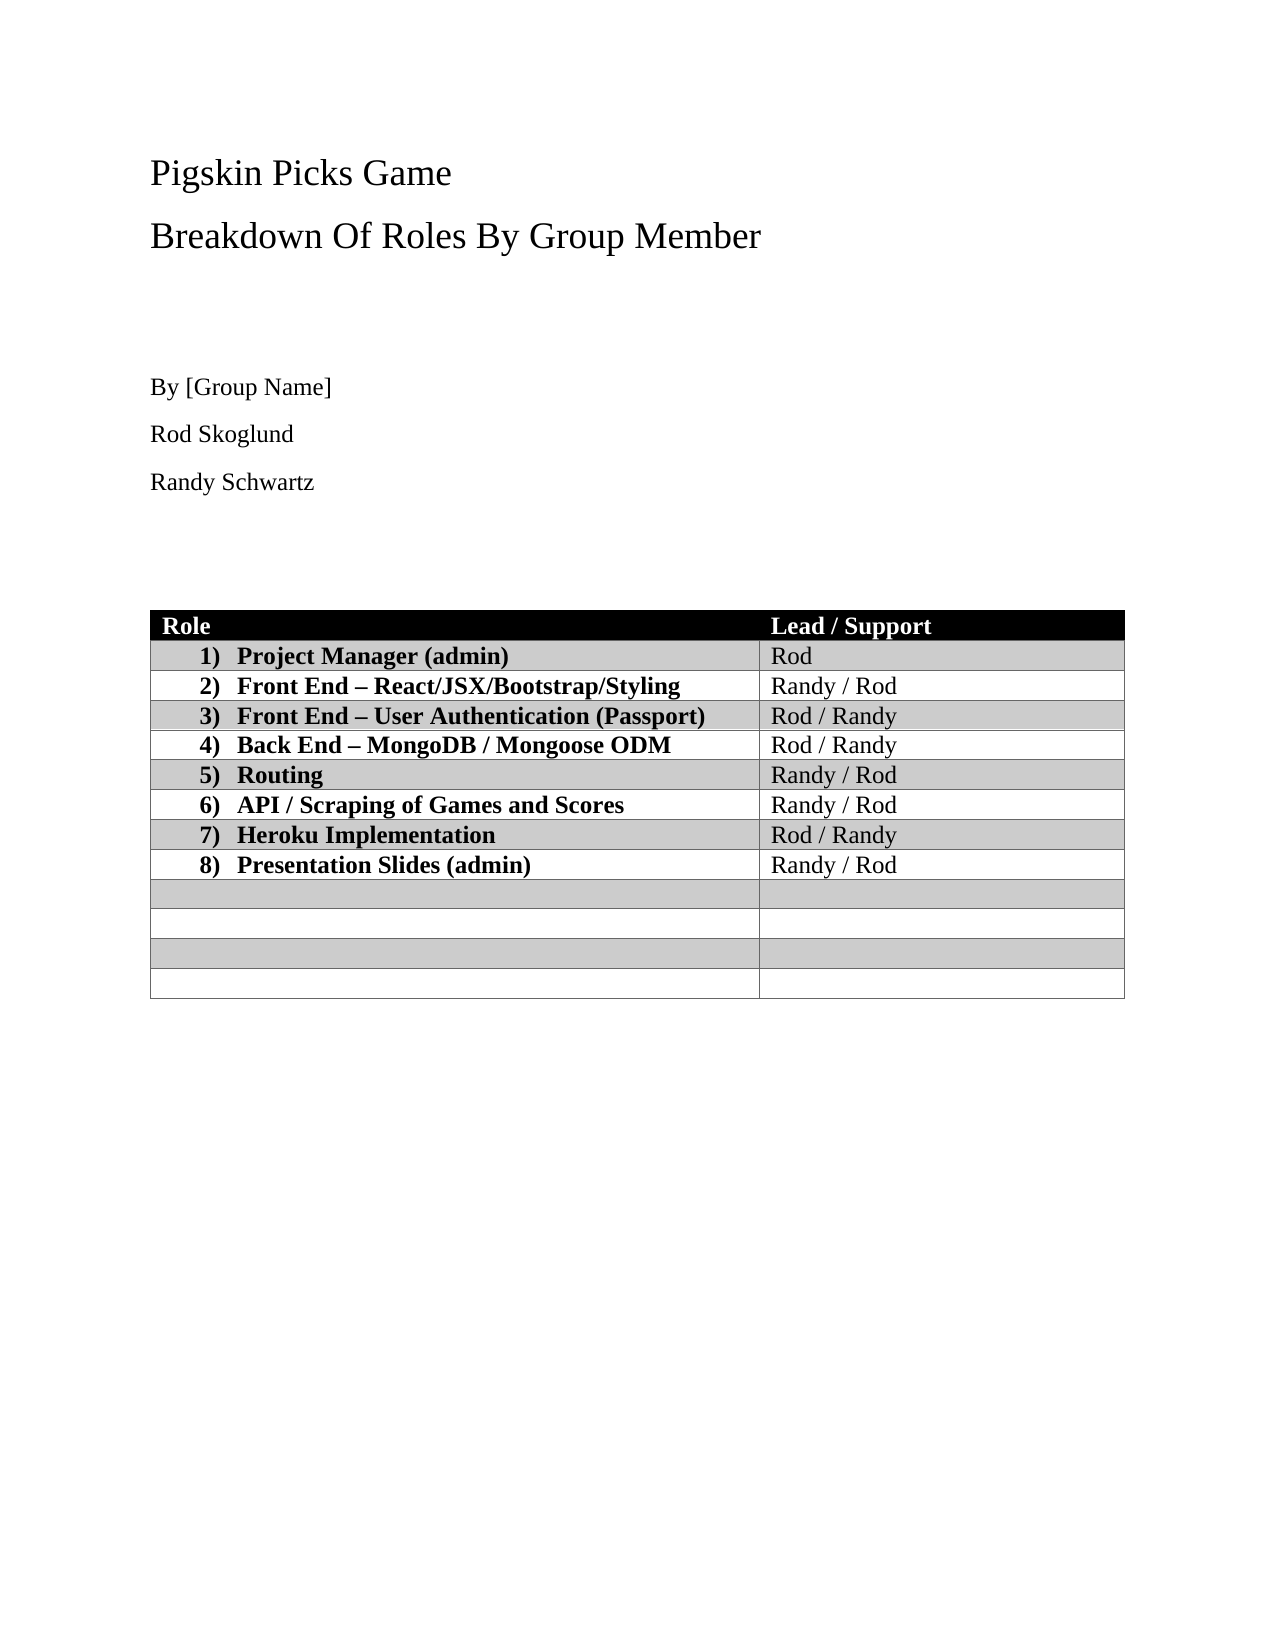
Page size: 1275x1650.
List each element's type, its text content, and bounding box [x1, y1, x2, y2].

table_cell [151, 969, 759, 998]
table_cell Routing [151, 760, 759, 789]
text Pigskin Picks Game [150, 150, 1125, 193]
table_cell Front End – React/JSX/Bootstrap/Styling [151, 671, 759, 700]
text Breakdown Of Roles By Group Member [150, 213, 1125, 256]
text Randy Schwartz [150, 467, 1125, 496]
table_cell [151, 909, 759, 938]
table_cell [760, 969, 1124, 998]
table_cell Rod / Randy [760, 731, 1124, 759]
text Rod Skoglund [150, 419, 1125, 448]
table_cell [151, 880, 759, 908]
table_cell [760, 880, 1124, 908]
table_header Role [151, 611, 759, 640]
table_cell API / Scraping of Games and Scores [151, 790, 759, 819]
table_cell Randy / Rod [760, 790, 1124, 819]
table_header Lead / Support [760, 611, 1124, 640]
table_cell Front End – User Authentication (Passport) [151, 701, 759, 729]
table_cell Presentation Slides (admin) [151, 850, 759, 878]
table_cell Back End – MongoDB / Mongoose ODM [151, 731, 759, 759]
table_cell [760, 939, 1124, 968]
table_cell Rod [760, 641, 1124, 670]
text By [Group Name] [150, 372, 1125, 401]
table_cell Rod / Randy [760, 701, 1124, 729]
table_cell [151, 939, 759, 968]
table_cell Heroku Implementation [151, 820, 759, 849]
table_cell Project Manager (admin) [151, 641, 759, 670]
table_cell [760, 909, 1124, 938]
table_cell Rod / Randy [760, 820, 1124, 849]
table_cell Randy / Rod [760, 850, 1124, 878]
table_cell Randy / Rod [760, 760, 1124, 789]
table_cell Randy / Rod [760, 671, 1124, 700]
